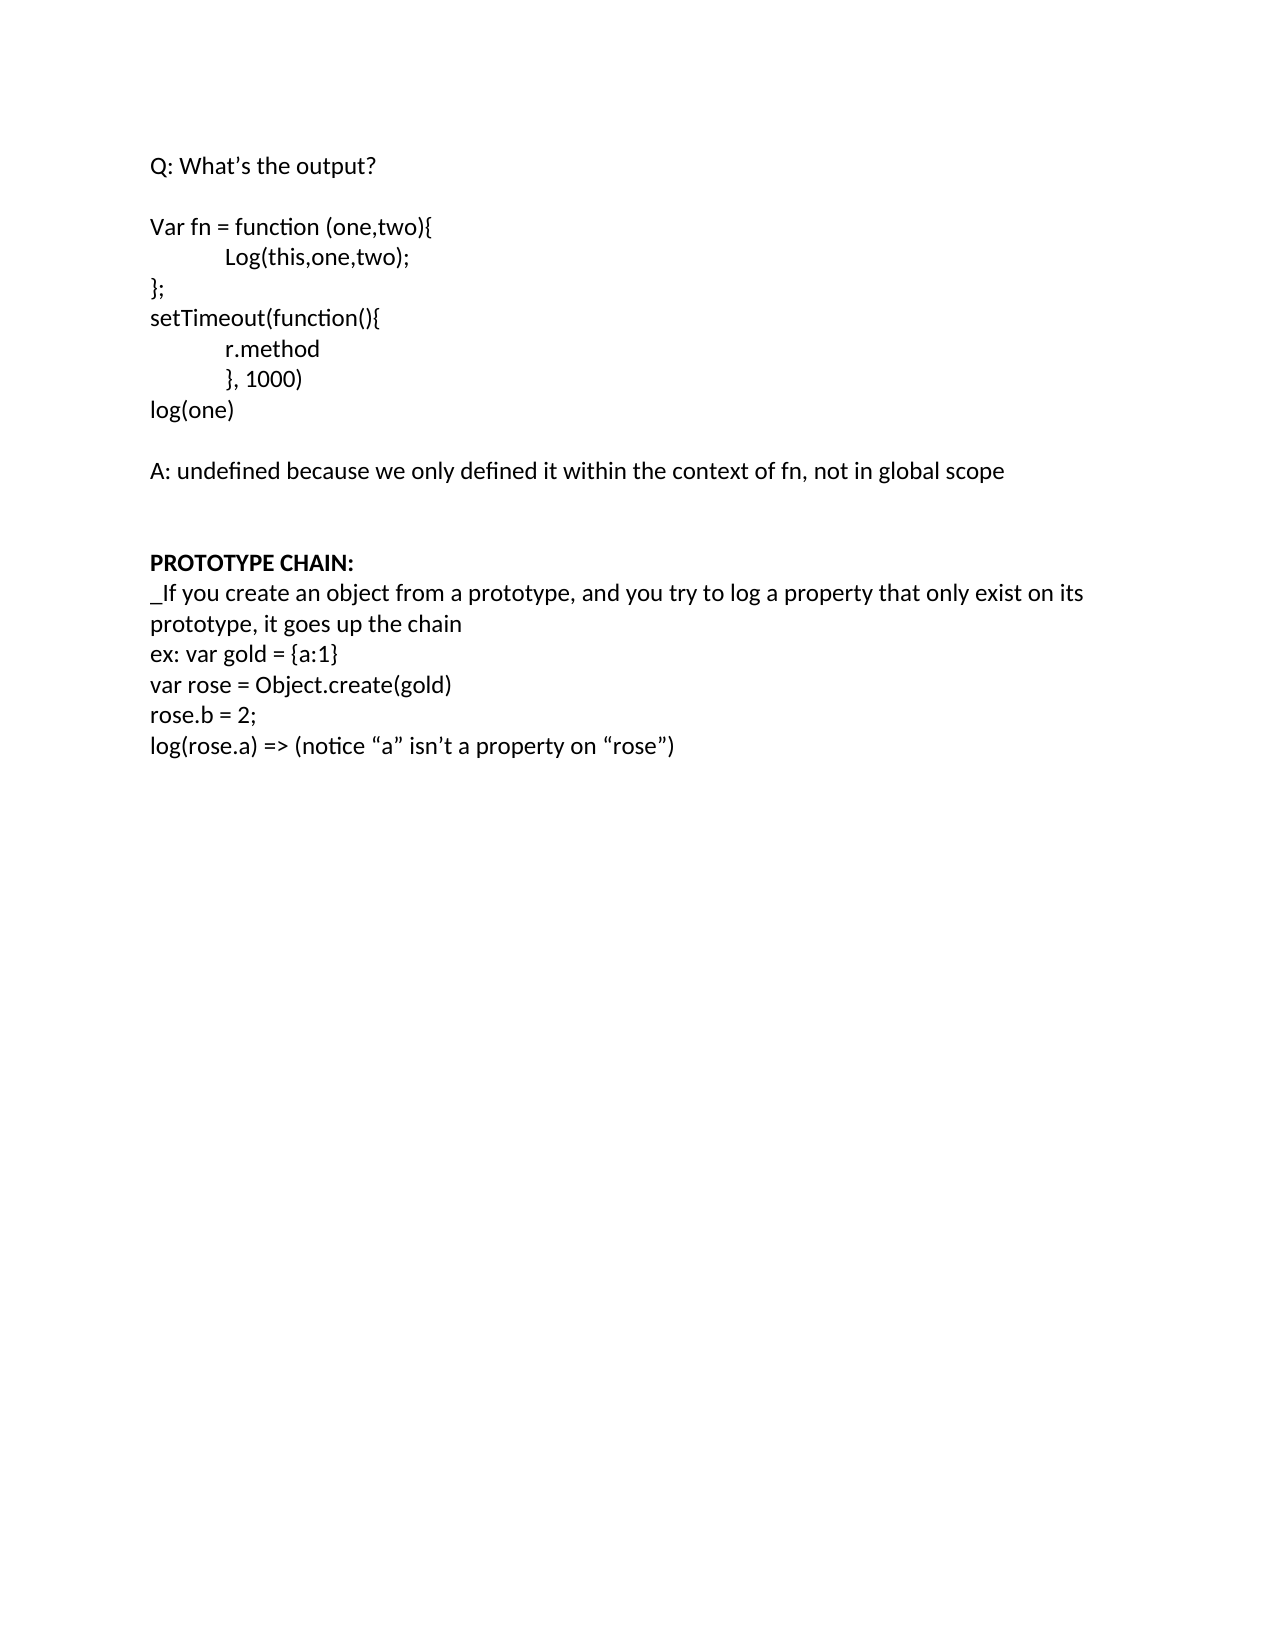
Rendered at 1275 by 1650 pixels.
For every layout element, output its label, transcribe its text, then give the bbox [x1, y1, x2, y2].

text log(rose.a) => (notice “a” isn’t a property on “rose”) [150, 730, 1125, 760]
text Q: What’s the output? [150, 150, 1125, 181]
text PROTOTYPE CHAIN: [150, 547, 1125, 577]
text }, 1000) [150, 364, 1125, 394]
text _If you create an object from a prototype, and you try to log a property that only exist on its prototype, it goes up the chain [150, 577, 1125, 638]
text ex: var gold = {a:1} [150, 638, 1125, 669]
text Log(this,one,two); [150, 242, 1125, 272]
text rose.b = 2; [150, 699, 1125, 730]
text log(one) [150, 394, 1125, 425]
text }; [150, 272, 1125, 303]
text r.method [150, 333, 1125, 364]
text setTimeout(function(){ [150, 303, 1125, 333]
text A: undefined because we only defined it within the context of fn, not in global scope [150, 455, 1125, 486]
text Var fn = function (one,two){ [150, 211, 1125, 242]
text var rose = Object.create(gold) [150, 669, 1125, 699]
